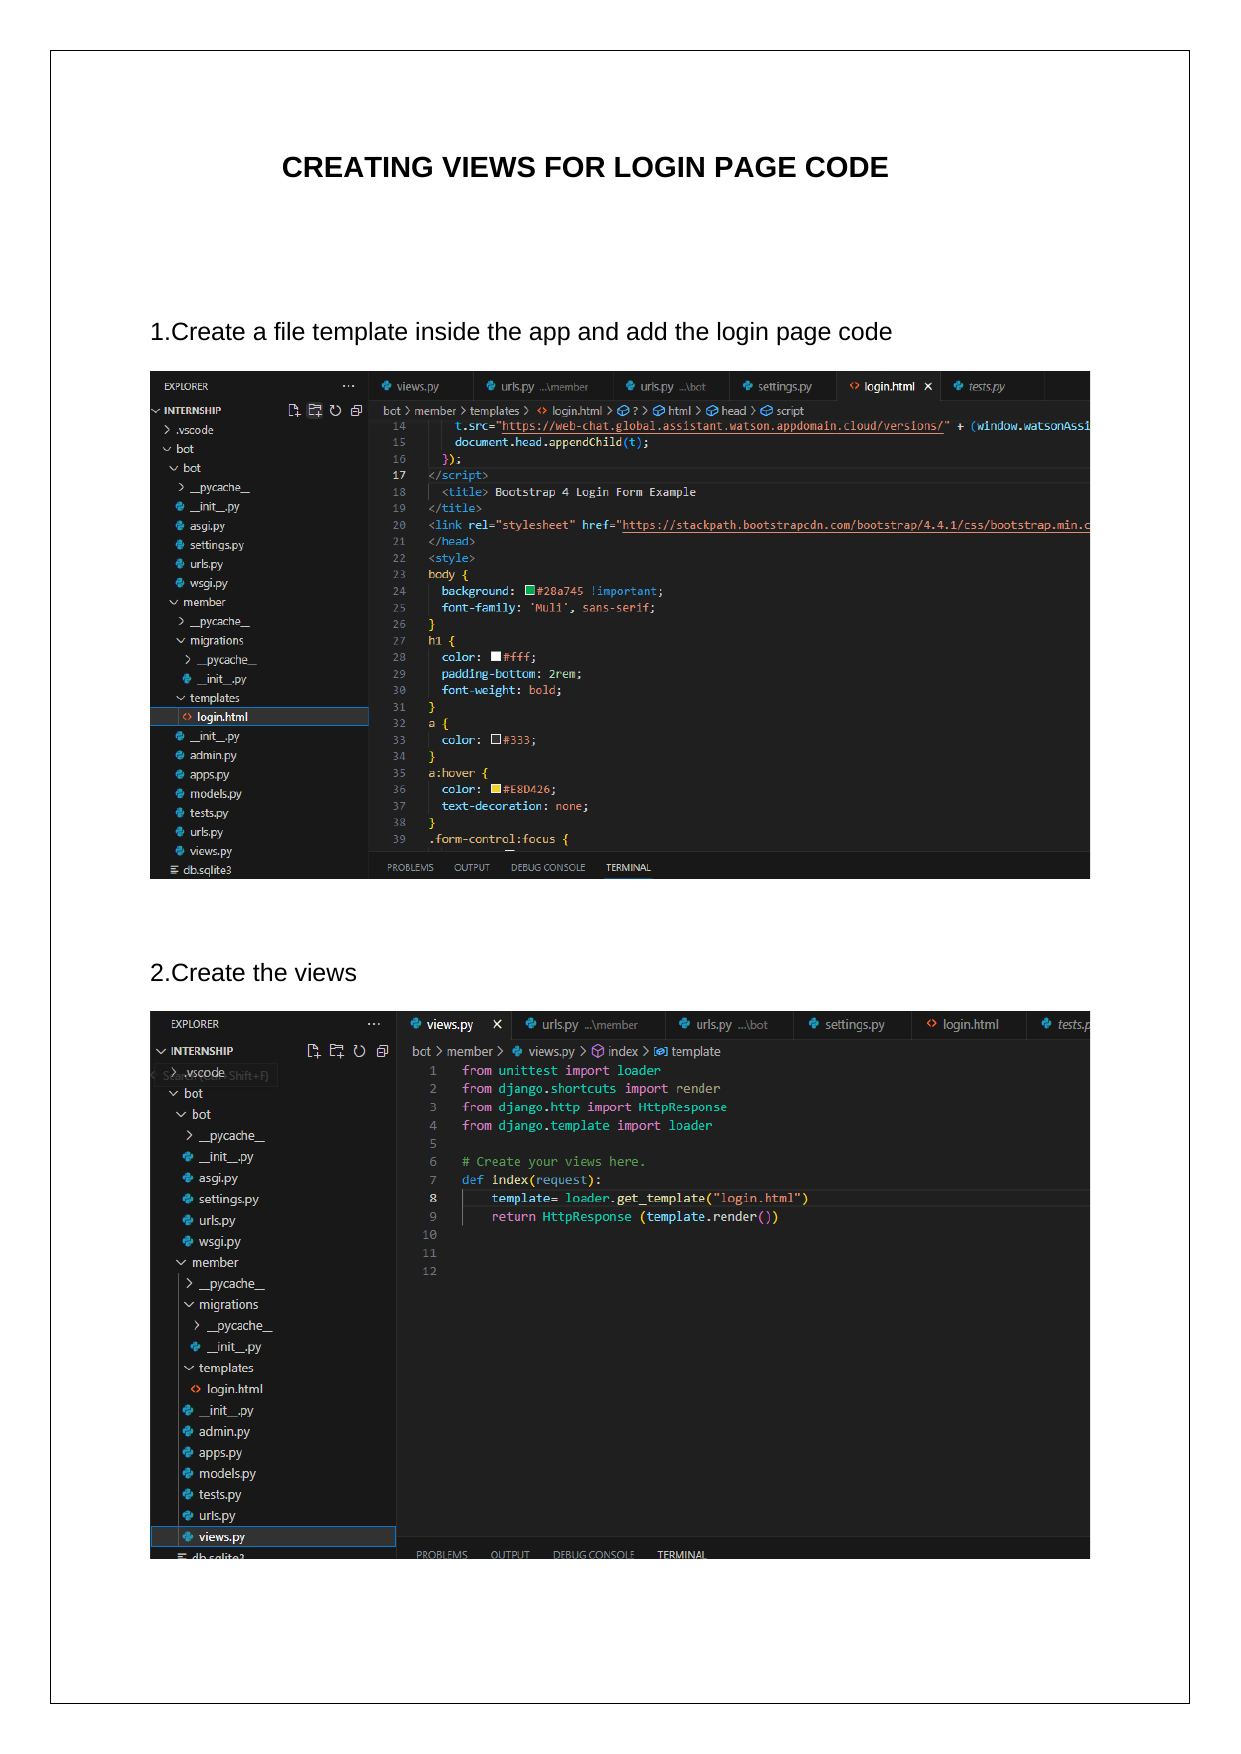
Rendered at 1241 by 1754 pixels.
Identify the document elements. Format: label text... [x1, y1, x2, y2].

picture [150, 1011, 1091, 1559]
text 1.Create a file template inside the app and add the login page code [150, 317, 1090, 346]
list CREATING VIEWS FOR LOGIN PAGE CODE [225, 150, 1090, 183]
picture [150, 371, 1091, 879]
text 2.Create the views [150, 958, 1090, 986]
